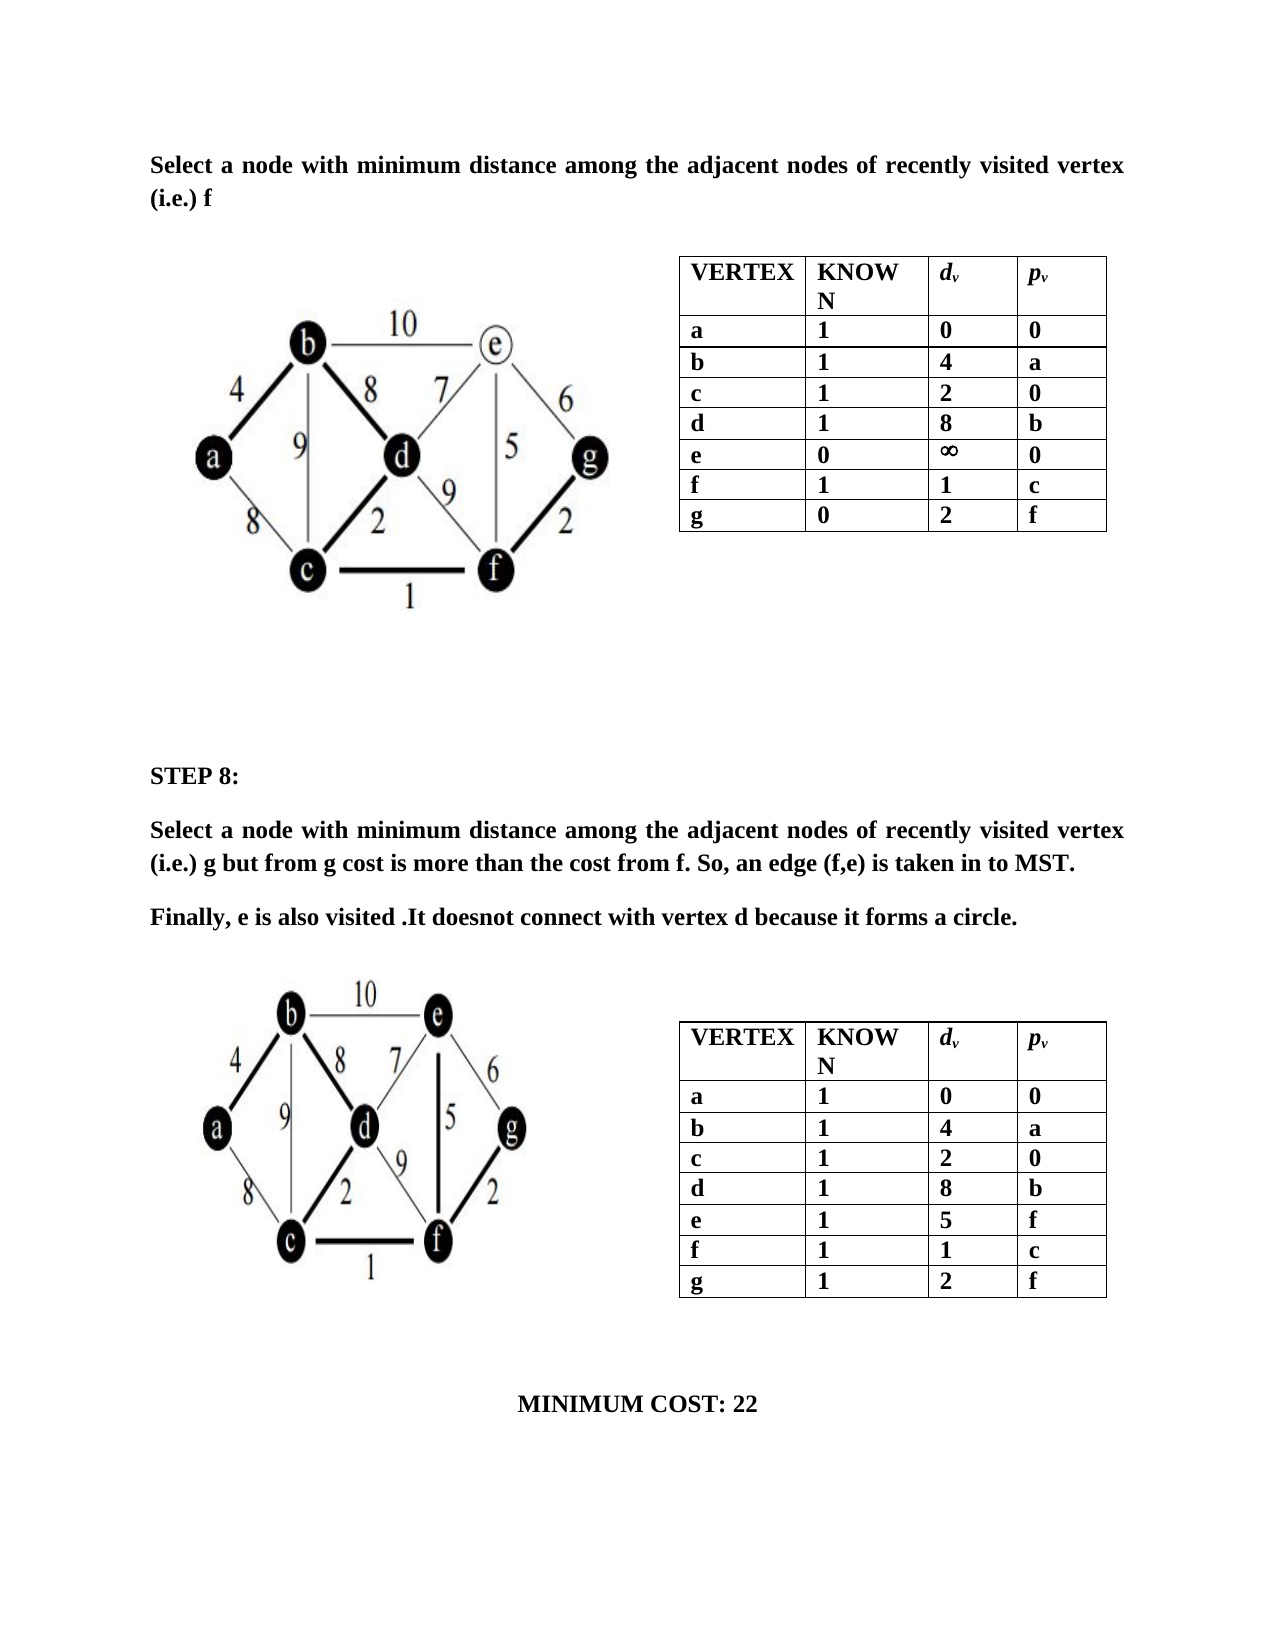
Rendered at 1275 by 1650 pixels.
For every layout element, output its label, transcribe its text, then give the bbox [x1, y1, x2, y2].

table_header dv [929, 1023, 1017, 1080]
table_cell g [680, 500, 805, 531]
table_cell 8 [929, 1173, 1017, 1204]
table_cell 1 [806, 378, 928, 407]
table_cell 1 [806, 1236, 928, 1265]
table_cell c [680, 1143, 805, 1172]
table_cell b [1018, 408, 1106, 439]
table_cell a [1018, 348, 1106, 377]
table_cell 1 [806, 1143, 928, 1172]
table_cell c [1018, 1236, 1106, 1265]
table_cell 1 [929, 1236, 1017, 1265]
text Select a node with minimum distance among the adjacent nodes of recently visited vertex (i.e.) f [150, 150, 1125, 212]
table_header KNOWN [806, 1023, 928, 1080]
table_header pv [1018, 1023, 1106, 1080]
table_cell 0 [929, 1081, 1017, 1112]
table_header VERTEX [680, 1023, 805, 1080]
table_cell 0 [929, 316, 1017, 346]
table_header VERTEX [680, 257, 805, 314]
table_cell 0 [1018, 440, 1106, 469]
table_cell e [680, 1205, 805, 1234]
table_cell b [680, 348, 805, 377]
text Select a node with minimum distance among the adjacent nodes of recently visited vertex (i.e.) g but from g cost is more than the cost from f. So, an edge (f,e) is taken in to MST. [150, 815, 1125, 877]
table_cell 5 [929, 1205, 1017, 1234]
table_cell 1 [806, 470, 928, 499]
table_cell 0 [1018, 316, 1106, 346]
table_cell a [680, 1081, 805, 1112]
table_cell 1 [806, 348, 928, 377]
table_cell a [680, 316, 805, 346]
table_cell 0 [1018, 1143, 1106, 1172]
text MINIMUM COST: 22 [150, 1389, 1125, 1418]
table_cell 1 [806, 1266, 928, 1297]
table_cell c [1018, 470, 1106, 499]
table_cell 4 [929, 1113, 1017, 1142]
table_header pv [1018, 257, 1106, 314]
table_cell c [680, 378, 805, 407]
text STEP 8: [150, 761, 1125, 790]
table_cell 1 [806, 1205, 928, 1234]
table_cell 1 [806, 408, 928, 439]
table_cell 1 [806, 1081, 928, 1112]
table_cell 1 [929, 470, 1017, 499]
table_cell f [1018, 1266, 1106, 1297]
table_cell 2 [929, 378, 1017, 407]
table_cell f [680, 470, 805, 499]
table_cell [929, 440, 1017, 469]
table_header dv [929, 257, 1017, 314]
table_cell f [1018, 1205, 1106, 1234]
table_cell d [680, 1173, 805, 1204]
table_cell 2 [929, 500, 1017, 531]
table_cell a [1018, 1113, 1106, 1142]
table_cell 4 [929, 348, 1017, 377]
table_cell 1 [806, 1113, 928, 1142]
table_header KNOWN [806, 257, 928, 314]
table_cell e [680, 440, 805, 469]
table_cell 1 [806, 316, 928, 346]
table_cell 2 [929, 1266, 1017, 1297]
table_cell 0 [806, 440, 928, 469]
picture [150, 956, 557, 1311]
picture [150, 236, 640, 629]
table_cell f [1018, 500, 1106, 531]
text Finally, e is also visited .It doesnot connect with vertex d because it forms a circle. [150, 902, 1125, 931]
table_cell 2 [929, 1143, 1017, 1172]
table_cell f [680, 1236, 805, 1265]
table_cell 0 [1018, 378, 1106, 407]
table_cell 8 [929, 408, 1017, 439]
table_cell 0 [806, 500, 928, 531]
table_cell d [680, 408, 805, 439]
table_cell g [680, 1266, 805, 1297]
table_cell 1 [806, 1173, 928, 1204]
table_cell 0 [1018, 1081, 1106, 1112]
table_cell b [680, 1113, 805, 1142]
table_cell b [1018, 1173, 1106, 1204]
